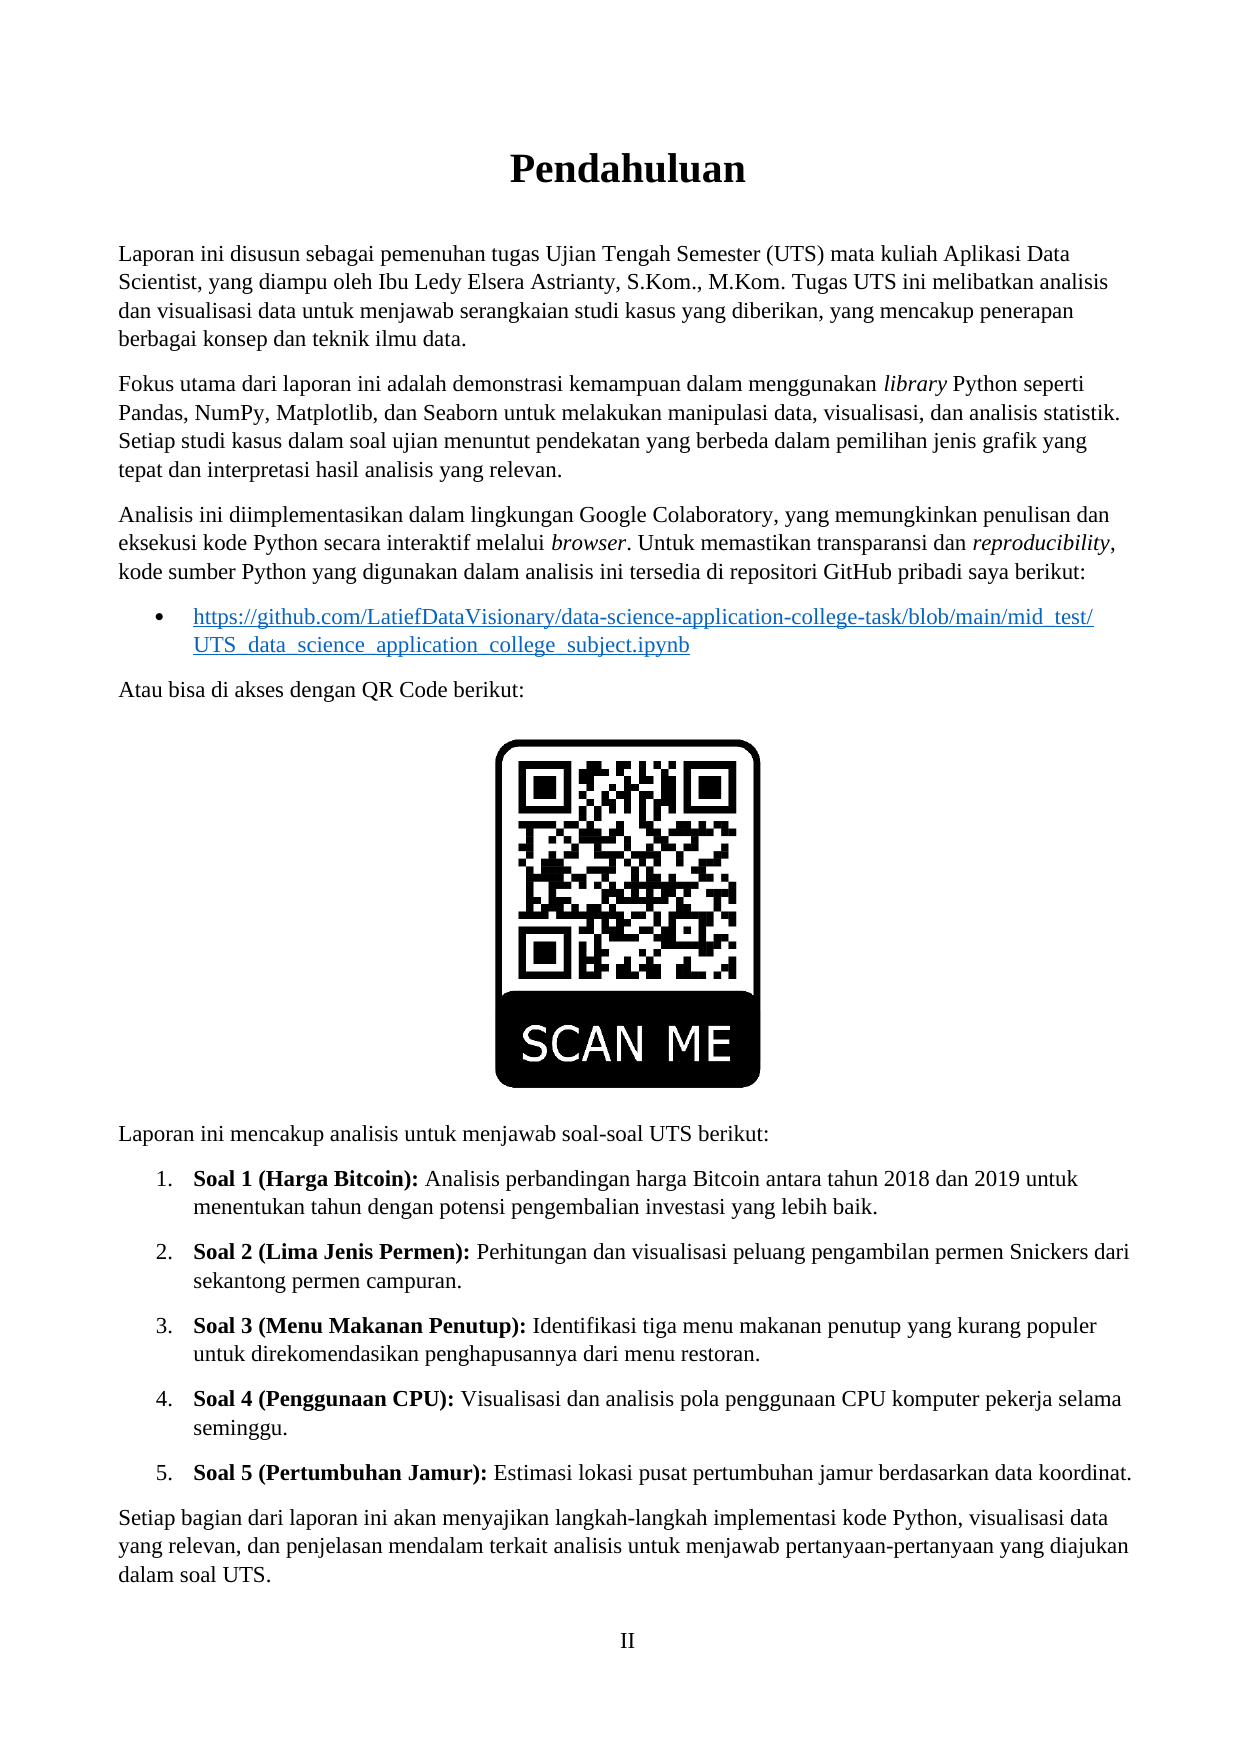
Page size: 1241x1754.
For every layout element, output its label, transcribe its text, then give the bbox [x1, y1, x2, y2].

text Laporan ini disusun sebagai pemenuhan tugas Ujian Tengah Semester (UTS) mata kuliah Aplikasi Data Scientist, yang diampu oleh Ibu Ledy Elsera Astrianty, S.Kom., M.Kom. Tugas UTS ini melibatkan analisis dan visualisasi data untuk menjawab serangkaian studi kasus yang diberikan, yang mencakup penerapan berbagai konsep dan teknik ilmu data. [118, 240, 1137, 352]
text Atau bisa di akses dengan QR Code berikut: [118, 676, 1137, 703]
text Setiap bagian dari laporan ini akan menyajikan langkah-langkah implementasi kode Python, visualisasi data yang relevan, dan penjelasan mendalam terkait analisis untuk menjawab pertanyaan-pertanyaan yang diajukan dalam soal UTS. [118, 1504, 1137, 1587]
list https://github.com/LatiefDataVisionary/data-science-application-college-task/blob/main/mid_test/UTS_data_science_application_college_subject.ipynb [156, 603, 1137, 658]
list Soal 5 (Pertumbuhan Jamur): Estimasi lokasi pusat pertumbuhan jamur berdasarkan data koordinat. [156, 1459, 1137, 1485]
list Soal 1 (Harga Bitcoin): Analisis perbandingan harga Bitcoin antara tahun 2018 dan 2019 untuk menentukan tahun dengan potensi pengembalian investasi yang lebih baik. [156, 1165, 1137, 1219]
list Soal 2 (Lima Jenis Permen): Perhitungan dan visualisasi peluang pengambilan permen Snickers dari sekantong permen campuran. [156, 1238, 1137, 1293]
text Fokus utama dari laporan ini adalah demonstrasi kemampuan dalam menggunakan library Python seperti Pandas, NumPy, Matplotlib, dan Seaborn untuk melakukan manipulasi data, visualisasi, dan analisis statistik. Setiap studi kasus dalam soal ujian menuntut pendekatan yang berbeda dalam pemilihan jenis grafik yang tepat dan interpretasi hasil analisis yang relevan. [118, 370, 1137, 482]
picture [449, 733, 806, 1091]
text Analisis ini diimplementasikan dalam lingkungan Google Colaboratory, yang memungkinkan penulisan dan eksekusi kode Python secara interaktif melalui browser. Untuk memastikan transparansi dan reproducibility, kode sumber Python yang digunakan dalam analisis ini tersedia di repositori GitHub pribadi saya berikut: [118, 501, 1137, 584]
subtitle Pendahuluan [118, 143, 1137, 191]
list Soal 4 (Penggunaan CPU): Visualisasi dan analisis pola penggunaan CPU komputer pekerja selama seminggu. [156, 1385, 1137, 1440]
list Soal 3 (Menu Makanan Penutup): Identifikasi tiga menu makanan penutup yang kurang populer untuk direkomendasikan penghapusannya dari menu restoran. [156, 1312, 1137, 1367]
text Laporan ini mencakup analisis untuk menjawab soal-soal UTS berikut: [118, 1120, 1137, 1146]
